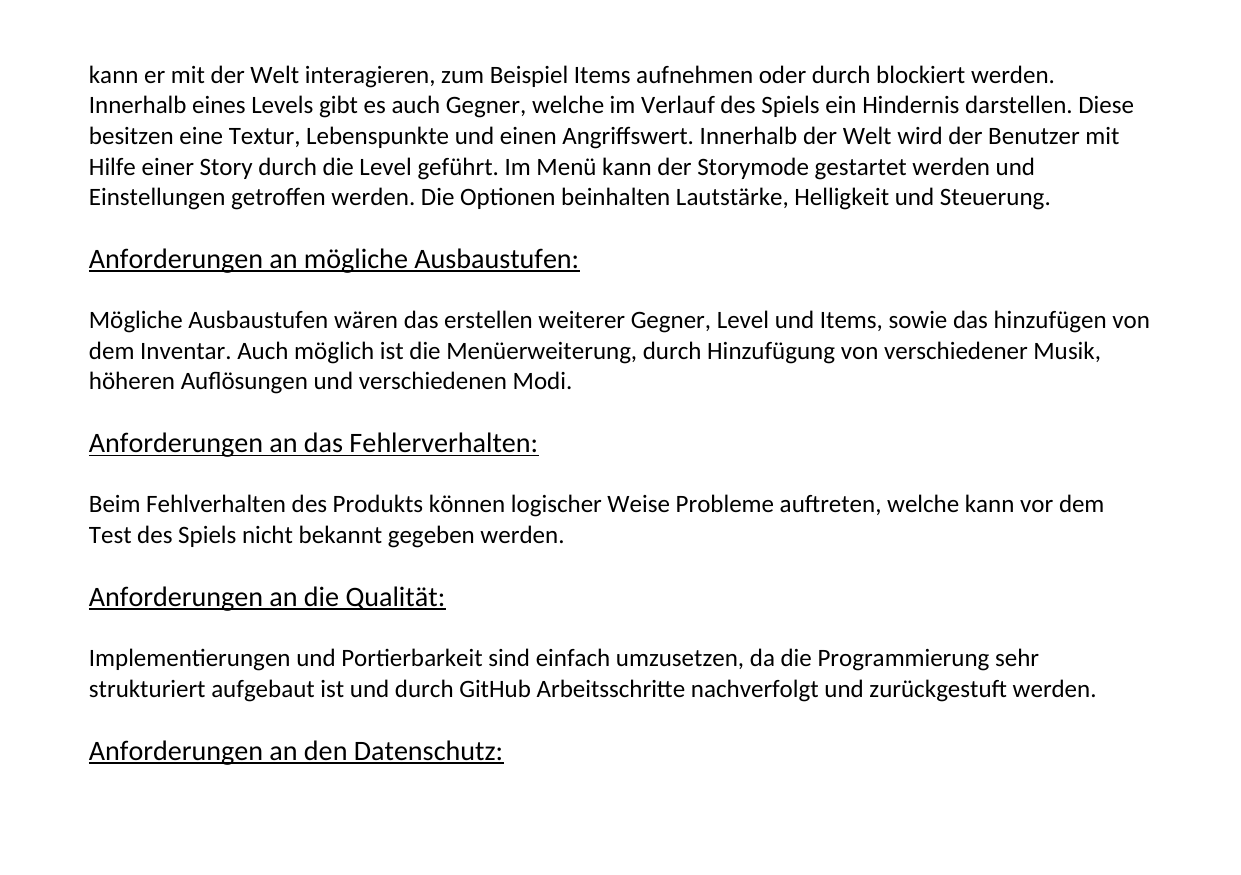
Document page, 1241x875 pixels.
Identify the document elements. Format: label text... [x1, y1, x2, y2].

text Implementierungen und Portierbarkeit sind einfach umzusetzen, da die Programmierung sehr strukturiert aufgebaut ist und durch GitHub Arbeitsschritte nachverfolgt und zurückgestuft werden. [89, 642, 1152, 703]
text Mögliche Ausbaustufen wären das erstellen weiterer Gegner, Level und Items, sowie das hinzufügen von dem Inventar. Auch möglich ist die Menüerweiterung, durch Hinzufügung von verschiedener Musik, höheren Auflösungen und verschiedenen Modi. [89, 304, 1152, 396]
text Anforderungen an die Qualität: [89, 579, 1152, 613]
text Anforderungen an den Datenschutz: [89, 733, 1152, 767]
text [89, 59, 1152, 212]
text Anforderungen an mögliche Ausbaustufen: [89, 241, 1152, 275]
text Anforderungen an das Fehlerverhalten: [89, 425, 1152, 459]
text Beim Fehlverhalten des Produkts können logischer Weise Probleme auftreten, welche kann vor dem Test des Spiels nicht bekannt gegeben werden. [89, 489, 1152, 550]
